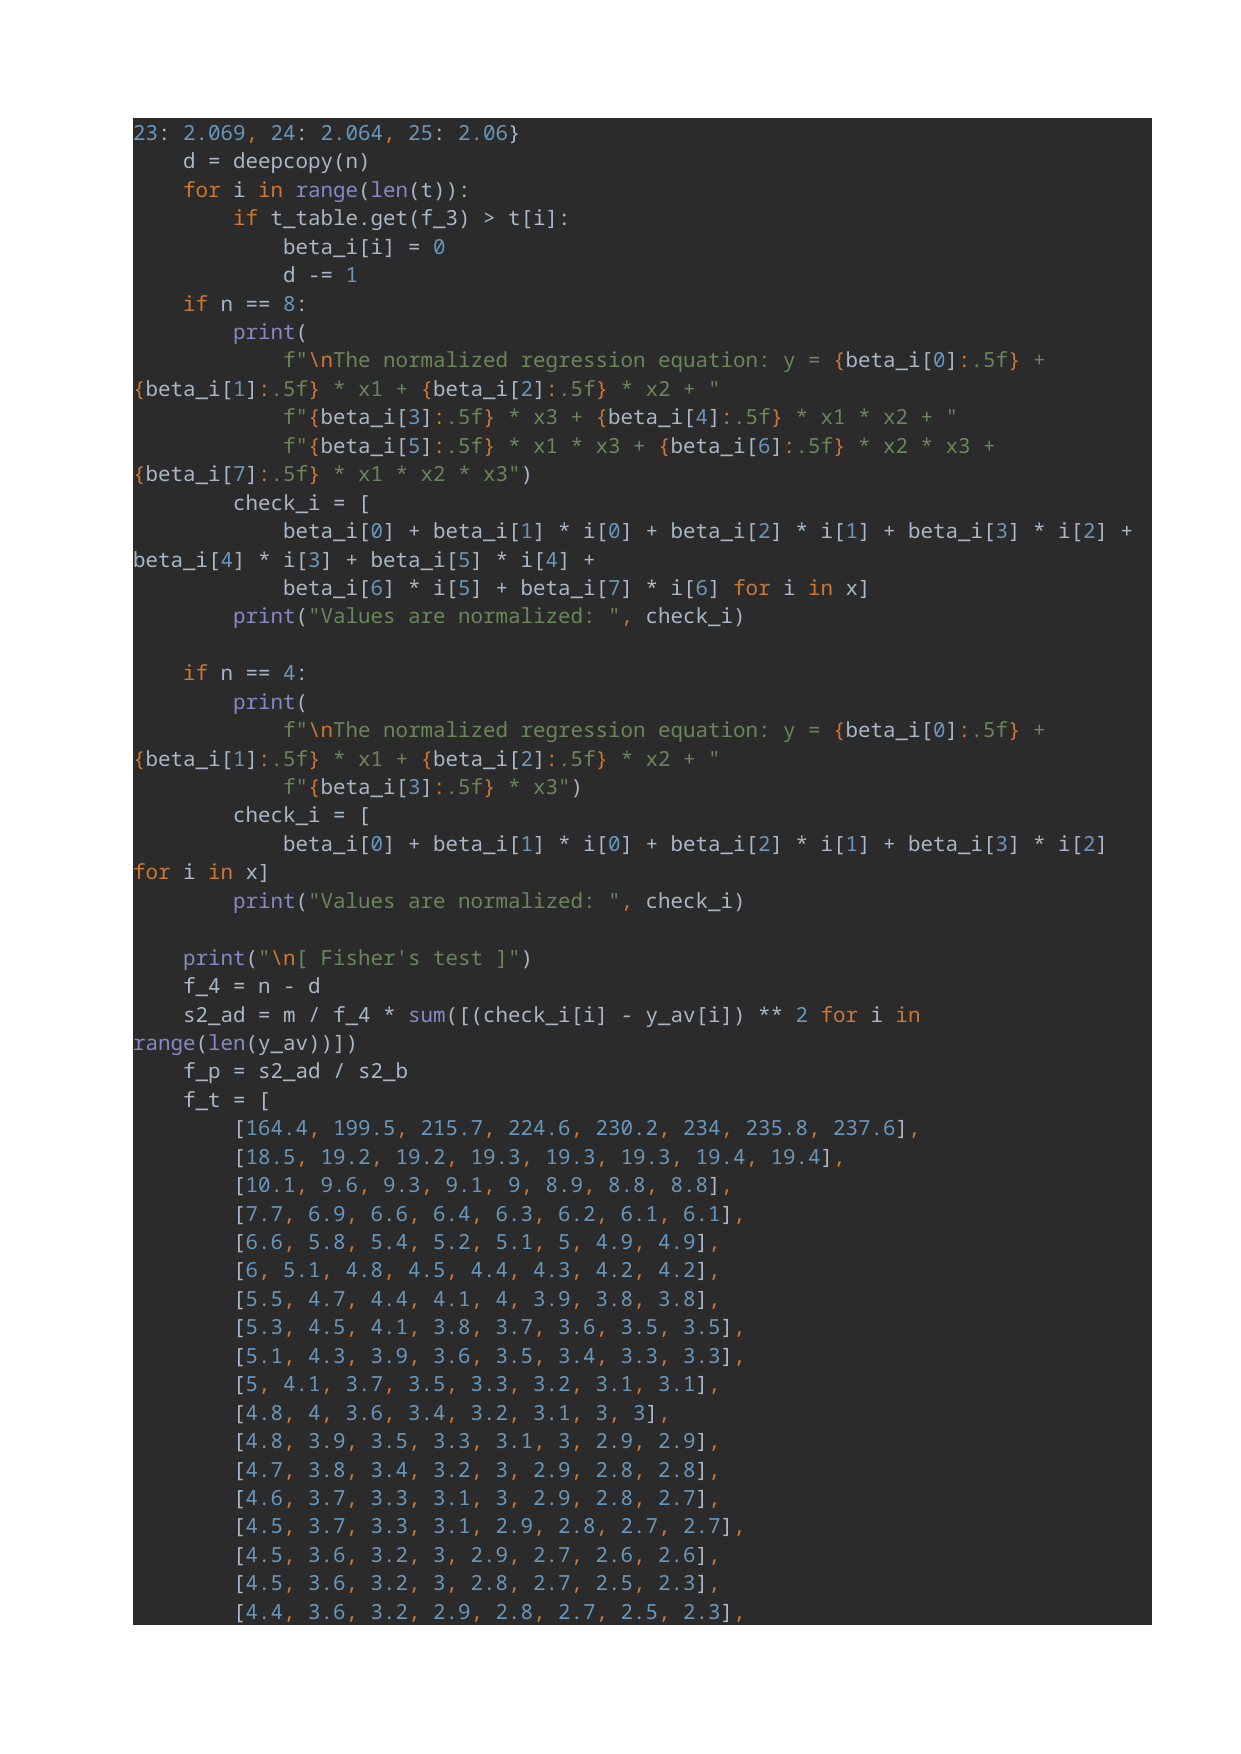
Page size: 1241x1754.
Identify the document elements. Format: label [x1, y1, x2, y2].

text [133, 118, 1152, 1625]
